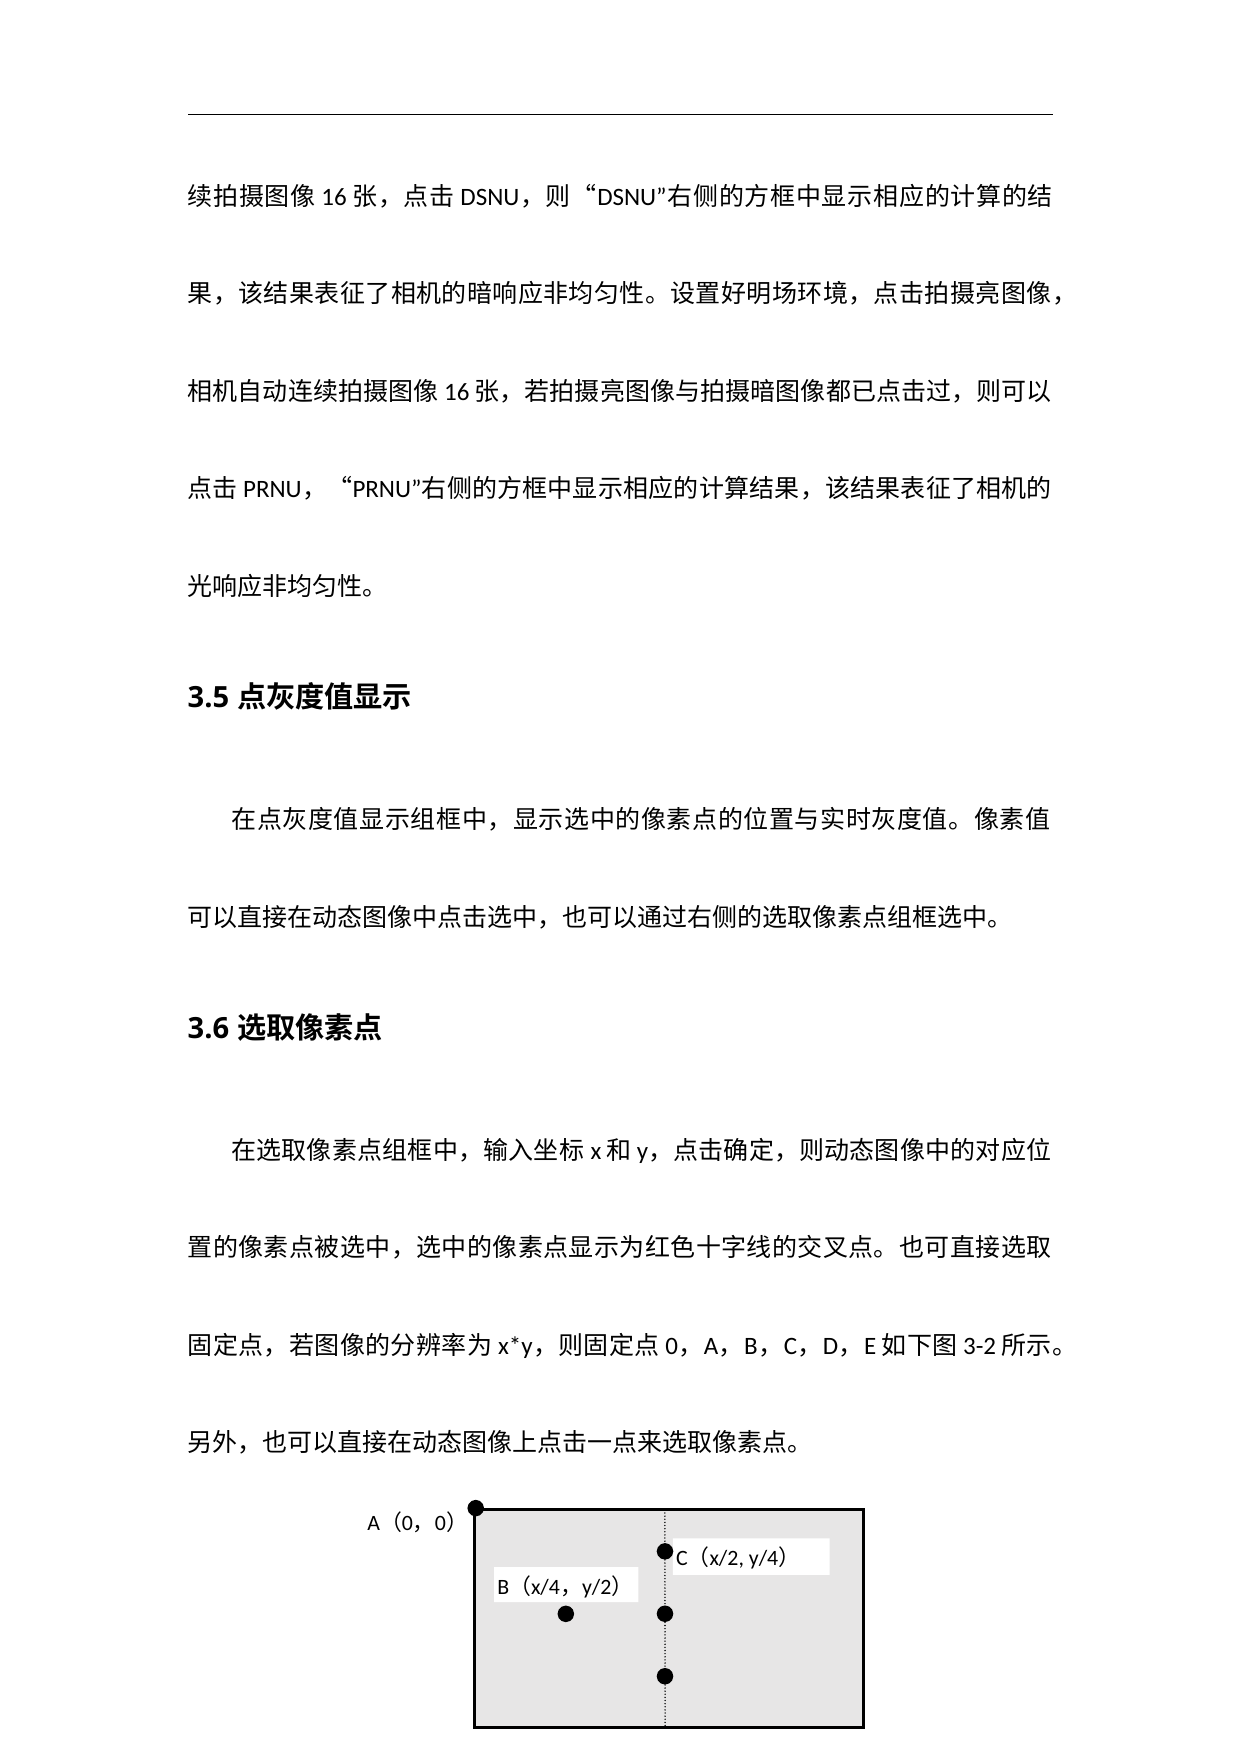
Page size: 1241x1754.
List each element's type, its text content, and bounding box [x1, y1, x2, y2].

subtitle 3.6 选取像素点 [187, 993, 1053, 1058]
subtitle 3.5 点灰度值显示 [187, 662, 1053, 727]
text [187, 162, 1053, 617]
text 在选取像素点组框中，输入坐标x和y，点击确定，则动态图像中的对应位置的像素点被选中，选中的像素点显示为红色十字线的交叉点。也可直接选取固定点，若图像的分辨率为x*y，则固定点0，A，B，C，D，E如下图3-2所示。另外，也可以直接在动态图像上点击一点来选取像素点。 [187, 1116, 1053, 1473]
text 在点灰度值显示组框中，显示选中的像素点的位置与实时灰度值。像素值可以直接在动态图像中点击选中，也可以通过右侧的选取像素点组框选中。 [187, 785, 1053, 948]
